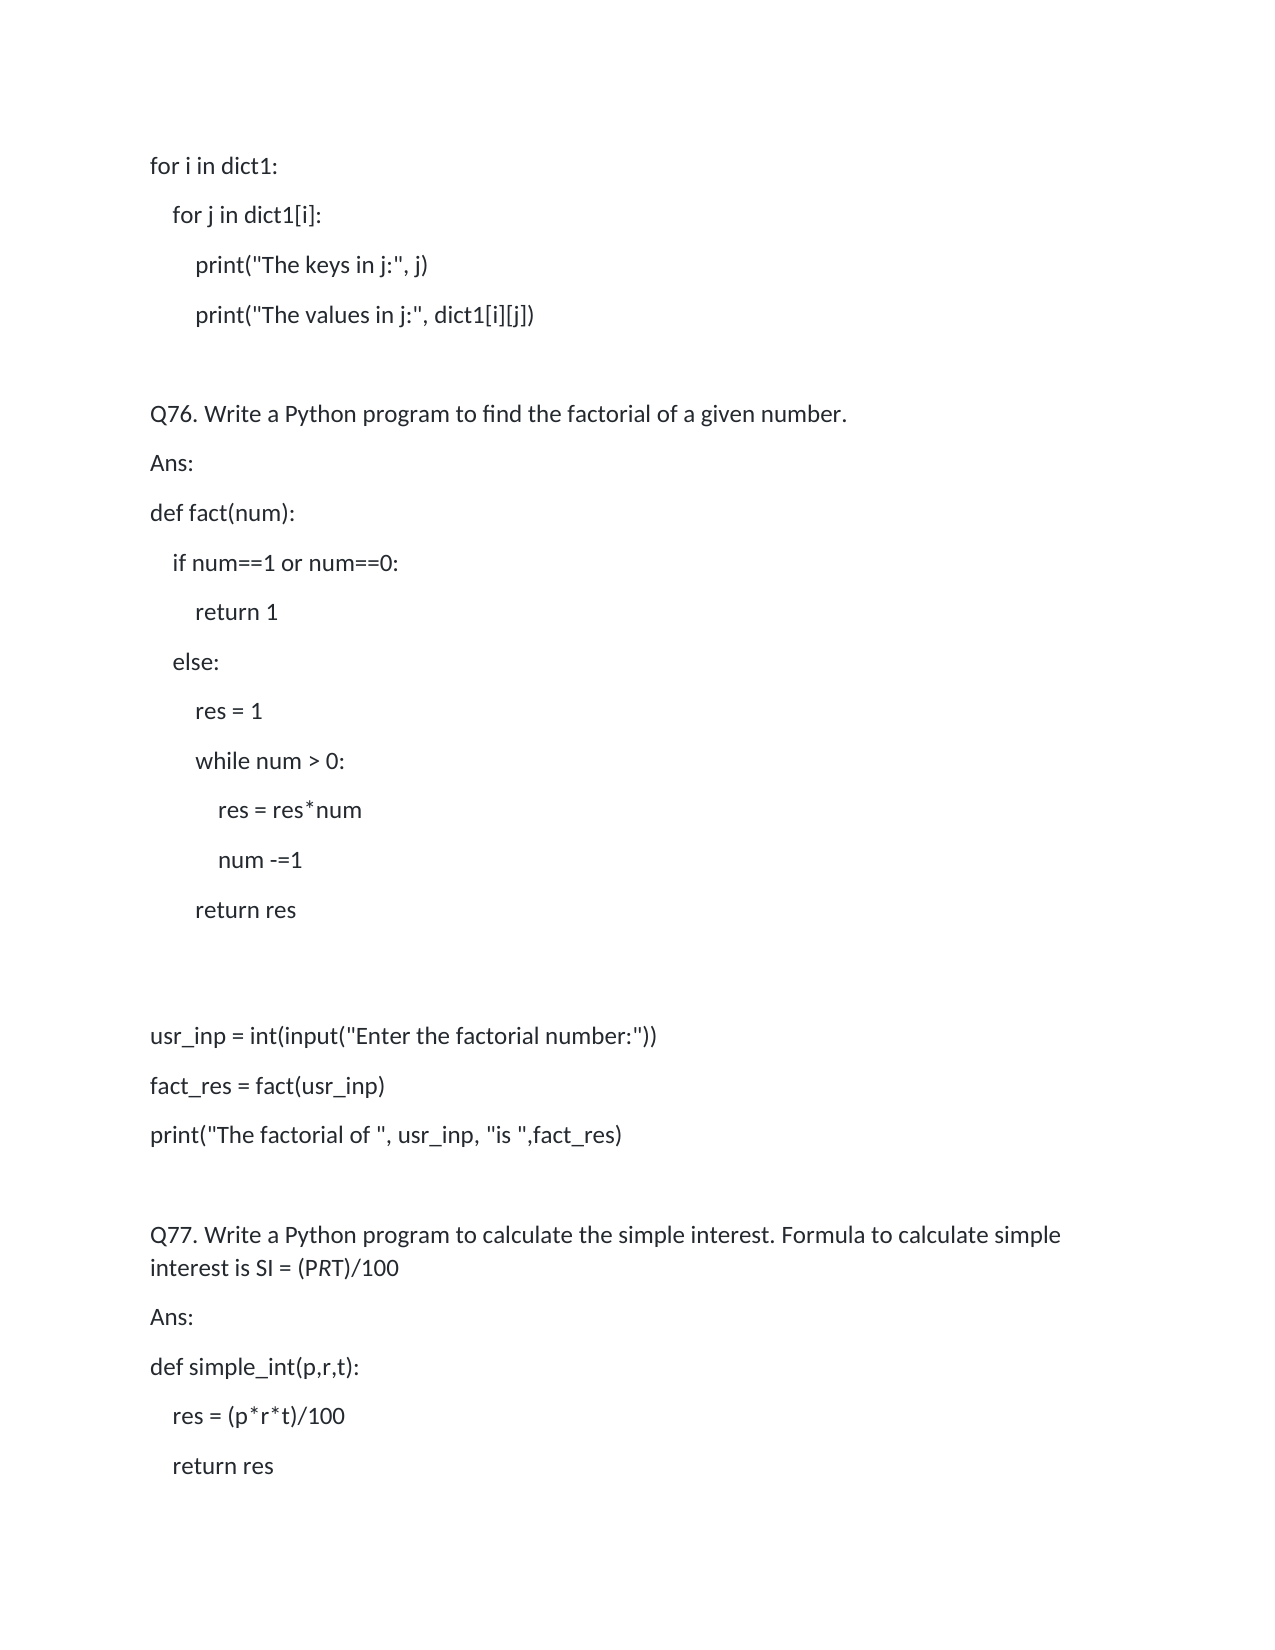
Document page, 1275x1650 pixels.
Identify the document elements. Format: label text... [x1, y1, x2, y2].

text return 1 [150, 596, 1125, 627]
text num -=1 [150, 844, 1125, 875]
text print("The keys in j:", j) [150, 249, 1125, 280]
text def fact(num): [150, 497, 1125, 528]
text Ans: [150, 447, 1125, 478]
text res = res*num [150, 794, 1125, 825]
text Q77. Write a Python program to calculate the simple interest. Formula to calculate simple interest is SI = (PRT)/100 [150, 1219, 1125, 1282]
text res = (p*r*t)/100 [150, 1400, 1125, 1431]
text res = 1 [150, 695, 1125, 726]
text if num==1 or num==0: [150, 547, 1125, 577]
text def simple_int(p,r,t): [150, 1351, 1125, 1381]
text Ans: [150, 1301, 1125, 1332]
text for i in dict1: [150, 150, 1125, 181]
text print("The factorial of ", usr_inp, "is ",fact_res) [150, 1119, 1125, 1150]
text return res [150, 894, 1125, 924]
text usr_inp = int(input("Enter the factorial number:")) [150, 1020, 1125, 1051]
text while num > 0: [150, 745, 1125, 776]
text return res [150, 1450, 1125, 1481]
text Q76. Write a Python program to find the factorial of a given number. [150, 398, 1125, 428]
text fact_res = fact(usr_inp) [150, 1070, 1125, 1101]
text for j in dict1[i]: [150, 199, 1125, 230]
text else: [150, 646, 1125, 676]
text print("The values in j:", dict1[i][j]) [150, 299, 1125, 329]
